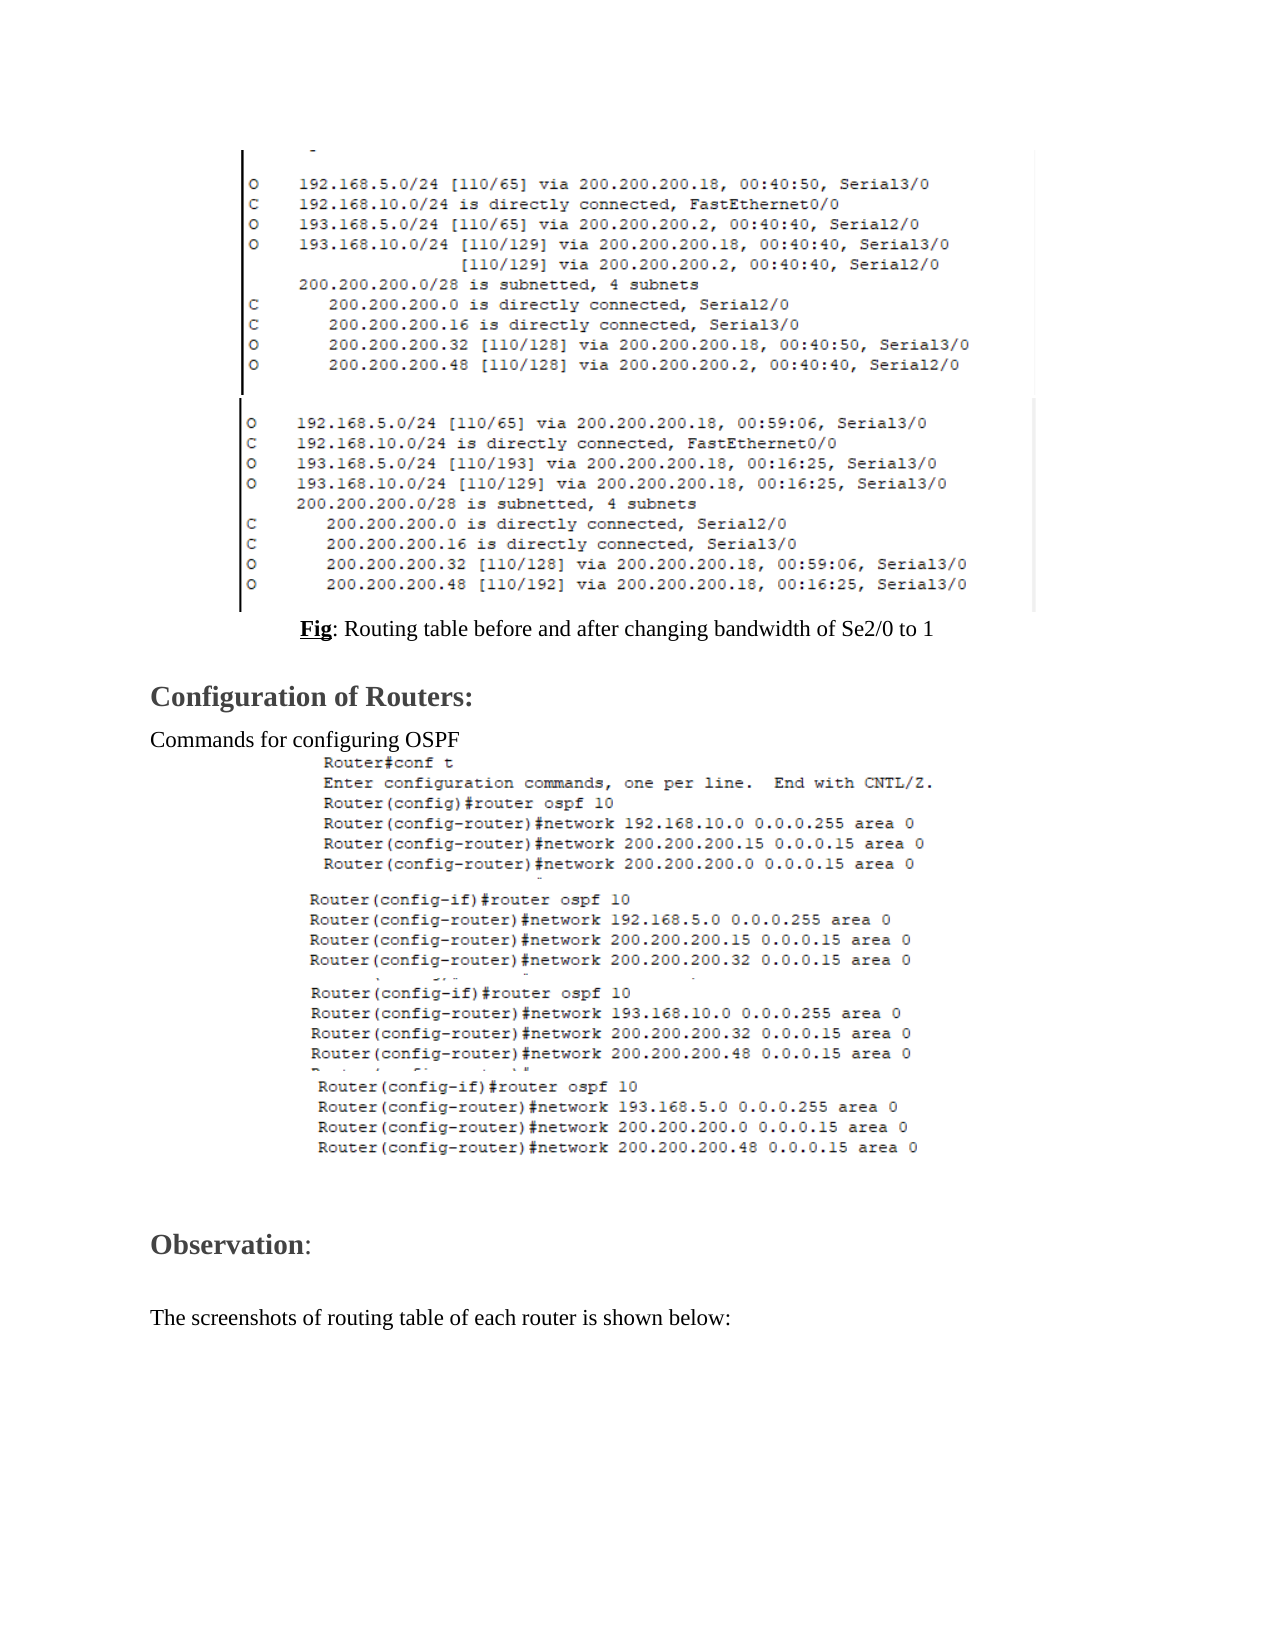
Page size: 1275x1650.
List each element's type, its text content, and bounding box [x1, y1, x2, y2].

text Commands for configuring OSPF [150, 726, 1125, 752]
text The screenshots of routing table of each router is shown below: [150, 1304, 1125, 1331]
subtitle Configuration of Routers: [150, 679, 1125, 712]
picture [240, 150, 1035, 395]
picture [306, 978, 969, 1071]
text Fig: Routing table before and after changing bandwidth of Se2/0 to 1 [150, 615, 1125, 642]
subtitle Observation: [150, 1227, 1125, 1261]
picture [239, 398, 1036, 612]
picture [306, 882, 969, 975]
picture [320, 755, 955, 879]
picture [313, 1075, 962, 1160]
